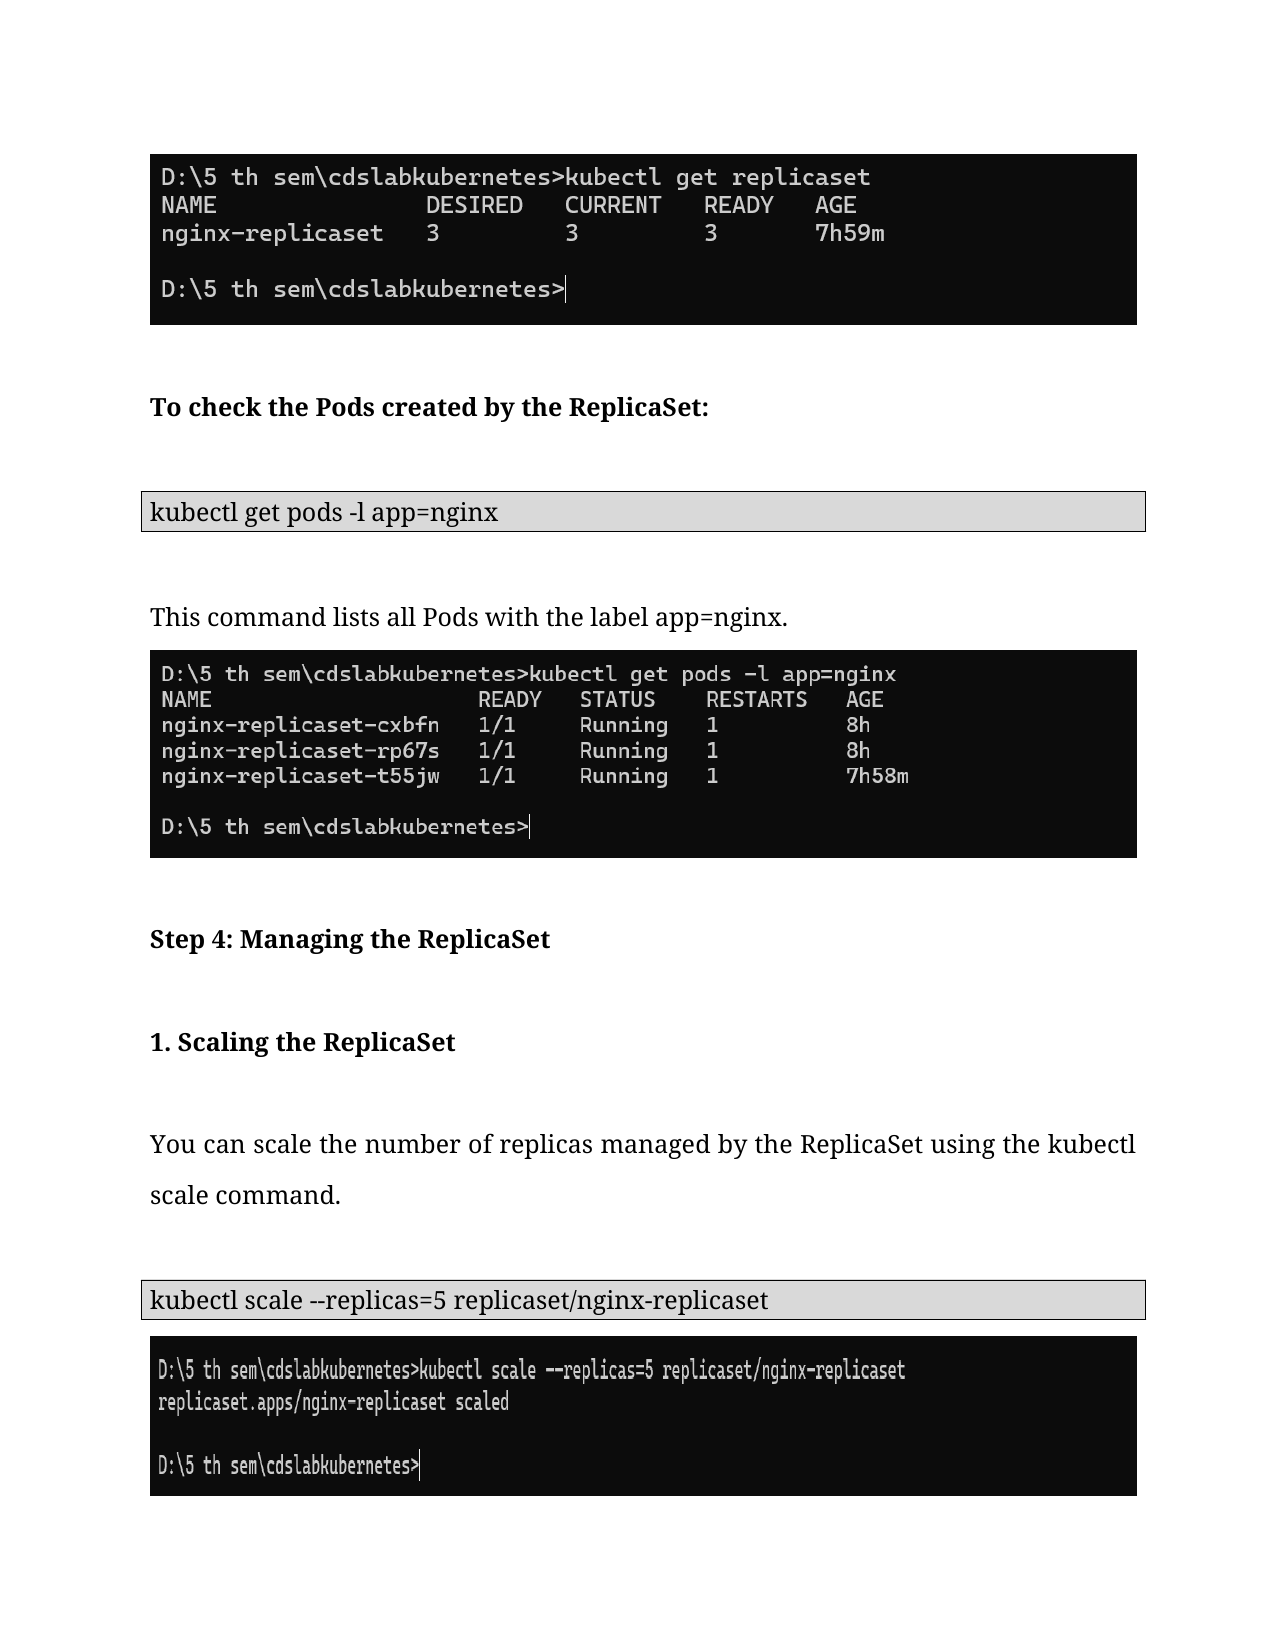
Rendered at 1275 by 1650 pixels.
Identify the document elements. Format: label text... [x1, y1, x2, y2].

text kubectl get pods -l app=nginx [142, 492, 1145, 531]
text To check the Pods created by the ReplicaSet: [150, 389, 1137, 423]
picture [150, 650, 1137, 858]
text Step 4: Managing the ReplicaSet [150, 922, 1137, 956]
text You can scale the number of replicas managed by the ReplicaSet using the kubectl scale command. [150, 1126, 1137, 1211]
picture [150, 1336, 1137, 1496]
text 1. Scaling the ReplicaSet [150, 1024, 1137, 1058]
text This command lists all Pods with the label app=nginx. [150, 599, 1137, 634]
picture [150, 154, 1137, 325]
text kubectl scale --replicas=5 replicaset/nginx-replicaset [142, 1281, 1145, 1319]
